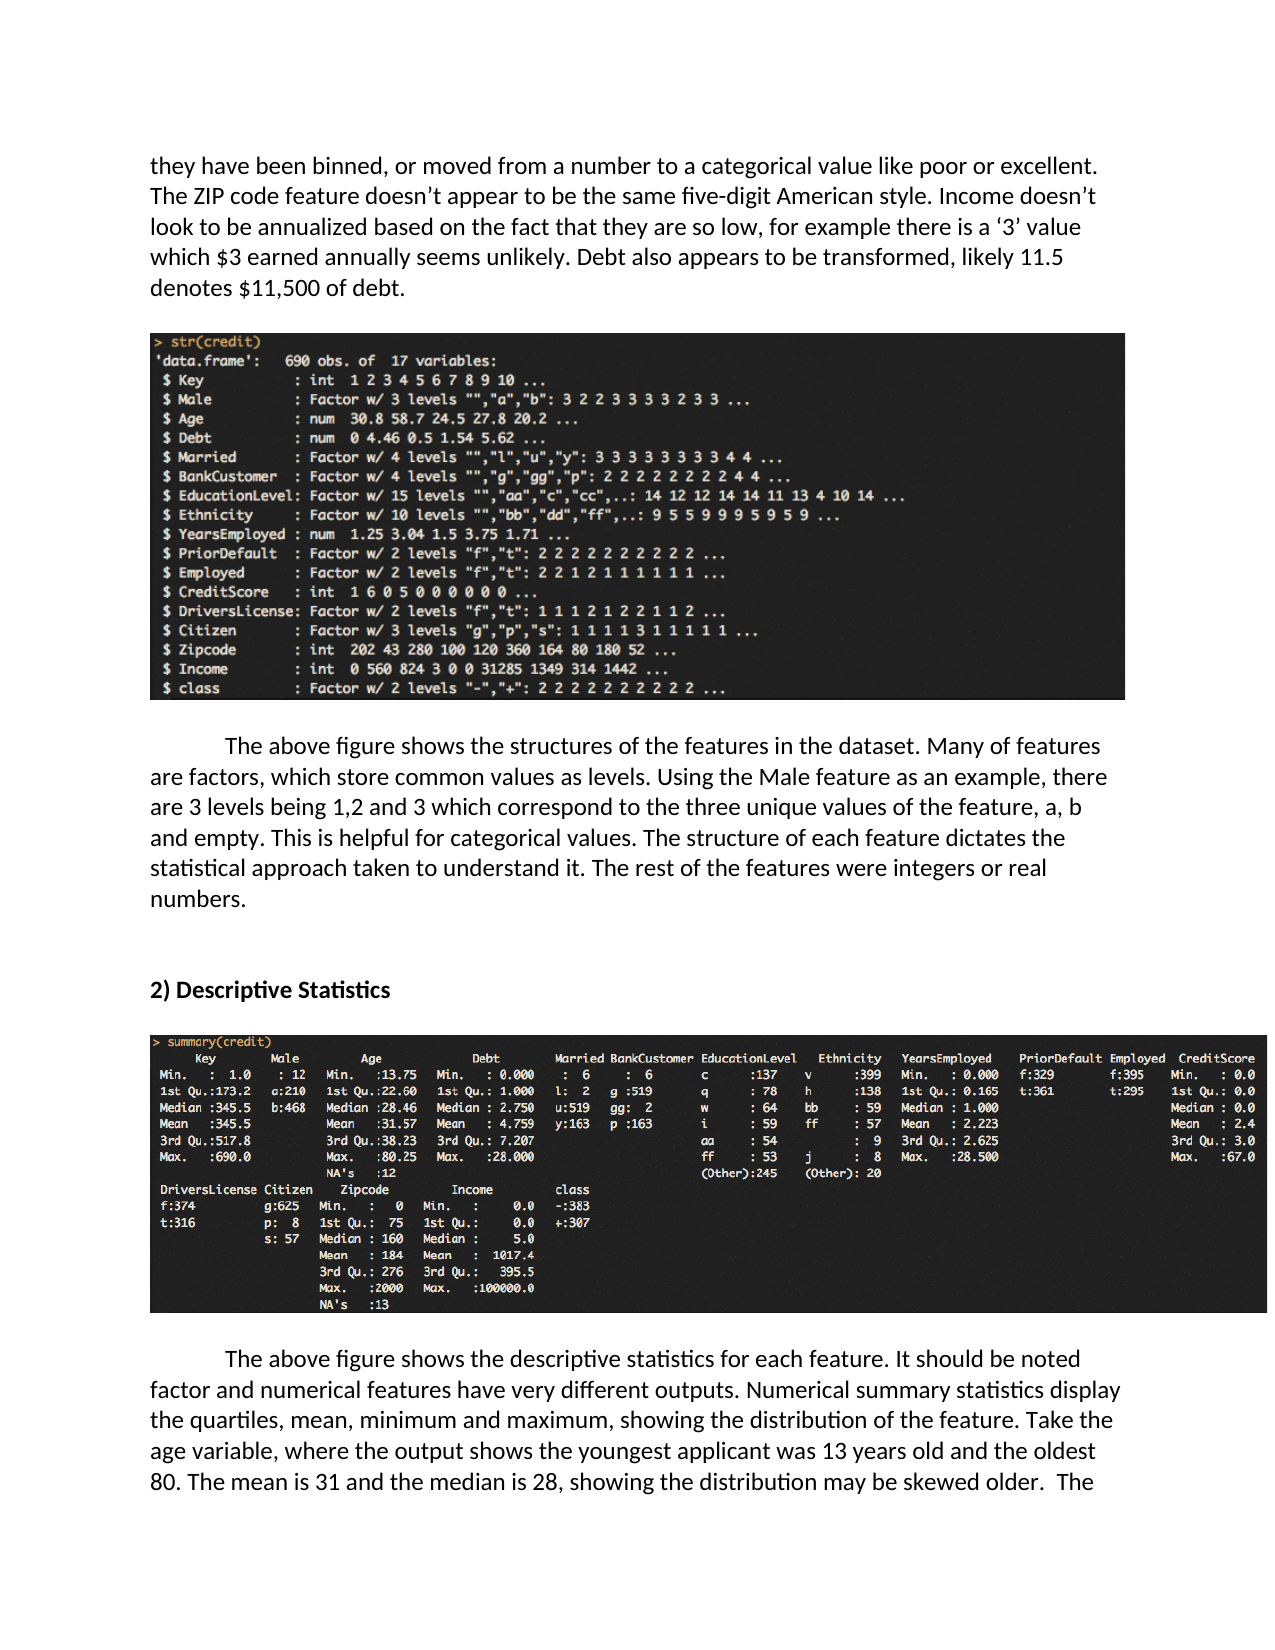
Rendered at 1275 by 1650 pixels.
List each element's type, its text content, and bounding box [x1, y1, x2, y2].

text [150, 1343, 1125, 1496]
text 2) Descriptive Statistics [150, 974, 1125, 1005]
picture [150, 1035, 1268, 1313]
picture [150, 333, 1125, 700]
text The above figure shows the structures of the features in the dataset. Many of features are factors, which store common values as levels. Using the Male feature as an example, there are 3 levels being 1,2 and 3 which correspond to the three unique values of the feature, a, b and empty. This is helpful for categorical values. The structure of each feature dictates the statistical approach taken to understand it. The rest of the features were integers or real numbers. [150, 730, 1125, 913]
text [150, 150, 1125, 303]
